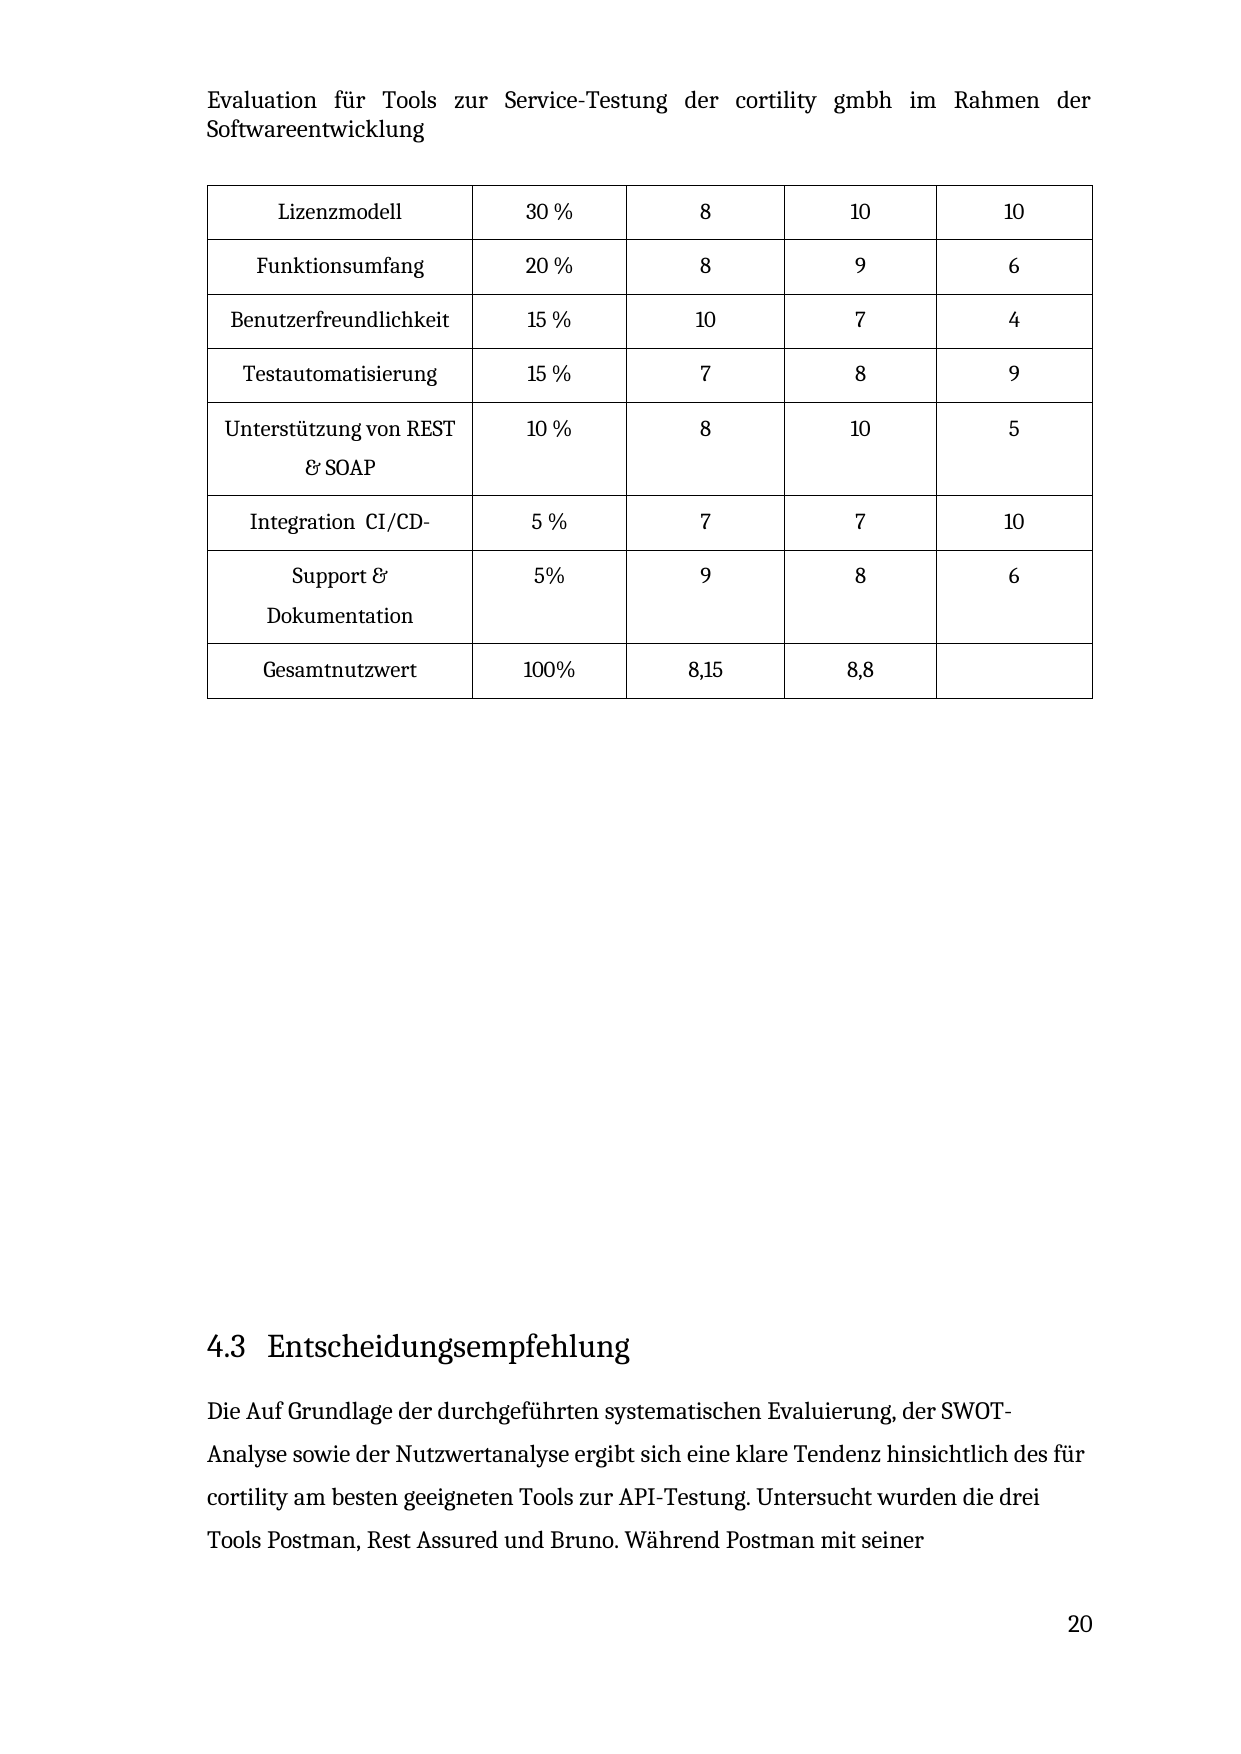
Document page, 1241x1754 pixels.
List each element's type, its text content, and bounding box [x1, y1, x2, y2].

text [207, 1397, 1092, 1555]
table_cell Benutzerfreundlichkeit [208, 295, 472, 348]
table_cell 20 % [473, 240, 626, 293]
table_cell Lizenzmodell [208, 186, 472, 239]
table_cell 10 [627, 295, 784, 348]
table_cell 8,8 [785, 644, 936, 697]
table_cell 10 [937, 496, 1092, 549]
table_cell 7 [785, 496, 936, 549]
table_cell 8 [627, 403, 784, 495]
table_cell 8,15 [627, 644, 784, 697]
table_cell Gesamtnutzwert [208, 644, 472, 697]
table_cell 8 [785, 349, 936, 402]
table_cell 8 [627, 186, 784, 239]
table_cell 10 % [473, 403, 626, 495]
table_cell 6 [937, 240, 1092, 293]
table_cell Funktionsumfang [208, 240, 472, 293]
table_cell [937, 644, 1092, 697]
table_cell 4 [937, 295, 1092, 348]
table_cell 10 [937, 186, 1092, 239]
table_cell 8 [785, 551, 936, 643]
table_cell 10 [785, 403, 936, 495]
table_cell 9 [785, 240, 936, 293]
table_cell Integration CI/CD- [208, 496, 472, 549]
table_cell Support & Dokumentation [208, 551, 472, 643]
table_cell 8 [627, 240, 784, 293]
table_cell 100% [473, 644, 626, 697]
table_cell 7 [627, 349, 784, 402]
table_cell Unterstützung von REST & SOAP [208, 403, 472, 495]
table_cell 30 % [473, 186, 626, 239]
table_cell 7 [627, 496, 784, 549]
table_cell 6 [937, 551, 1092, 643]
subtitle Entscheidungsempfehlung [207, 1327, 1092, 1365]
table_cell 5 [937, 403, 1092, 495]
table_cell 10 [785, 186, 936, 239]
table_cell 15 % [473, 295, 626, 348]
table_cell 9 [627, 551, 784, 643]
table_cell 5 % [473, 496, 626, 549]
table_cell 9 [937, 349, 1092, 402]
table_cell 15 % [473, 349, 626, 402]
table_cell Testautomatisierung [208, 349, 472, 402]
table_cell 7 [785, 295, 936, 348]
table_cell 5% [473, 551, 626, 643]
